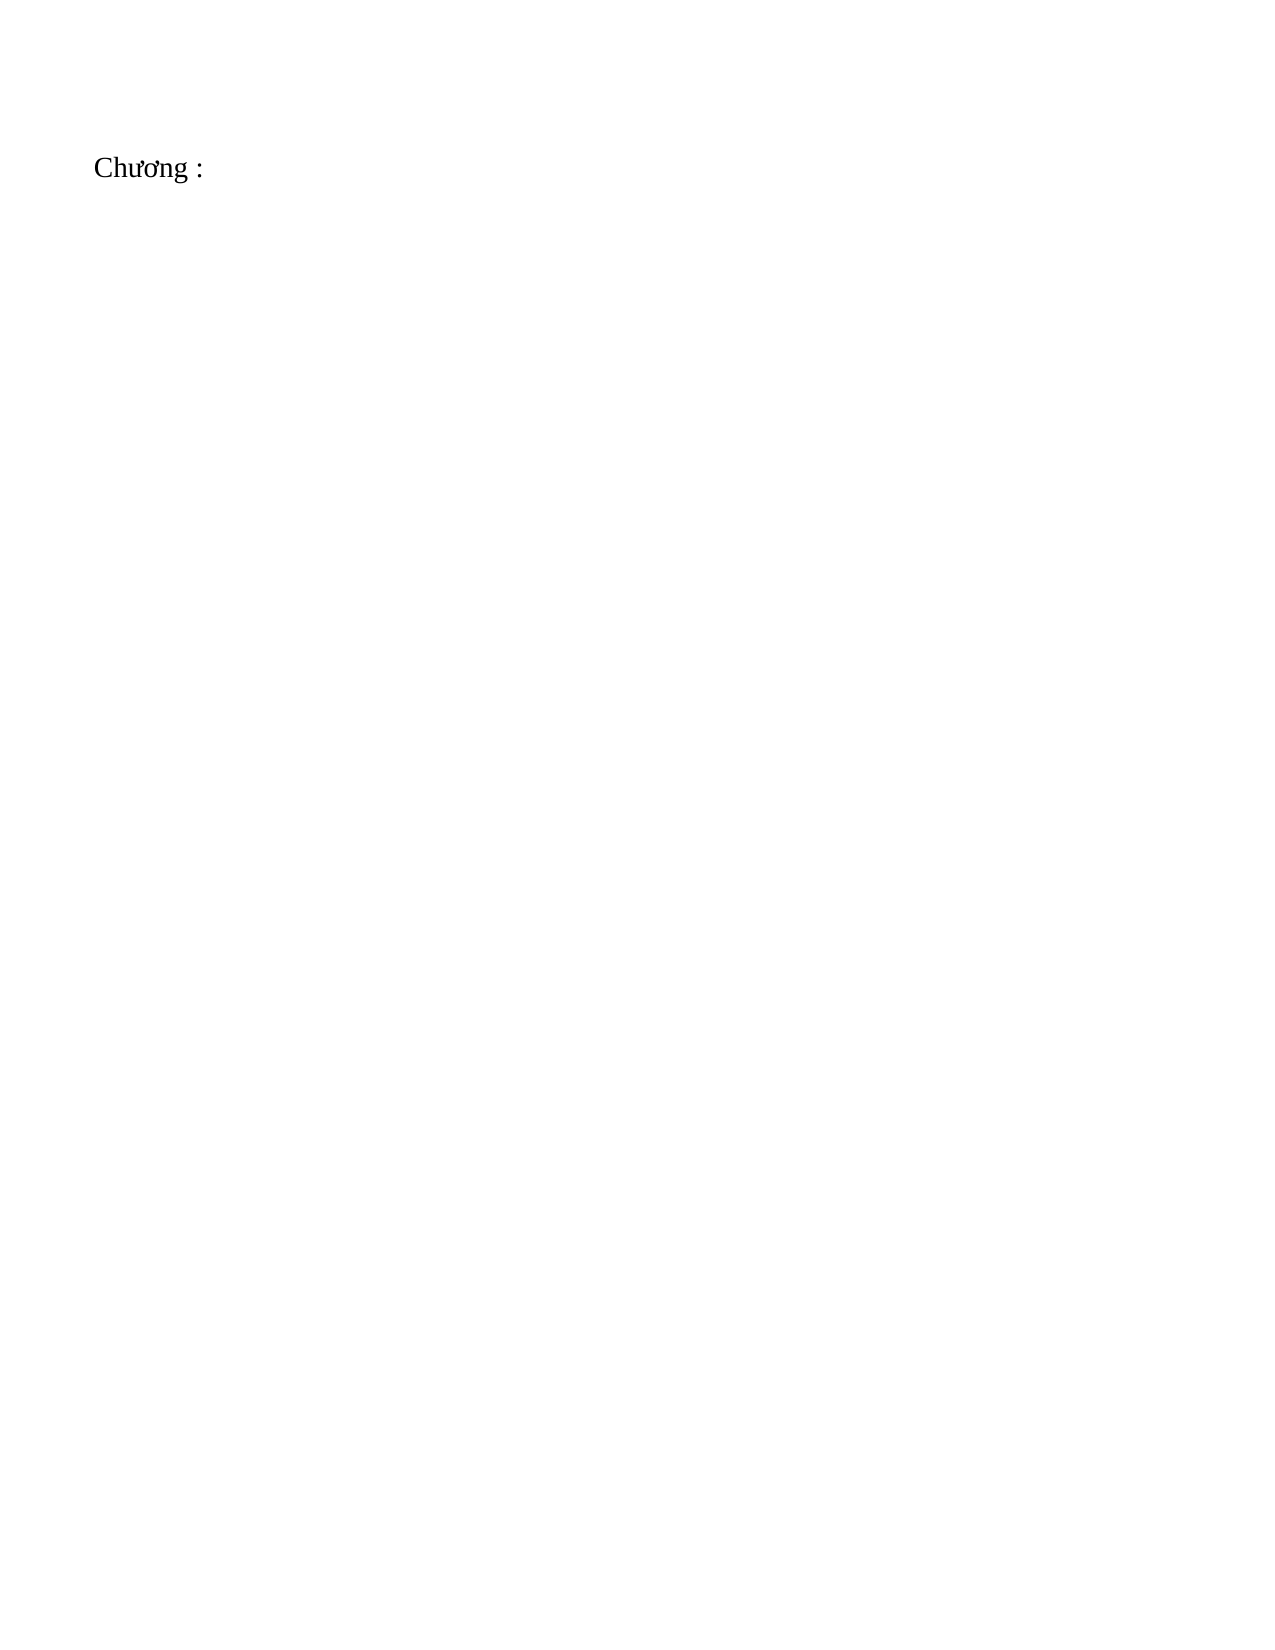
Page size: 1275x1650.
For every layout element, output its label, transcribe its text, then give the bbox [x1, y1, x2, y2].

text Chương : [75, 150, 1181, 183]
